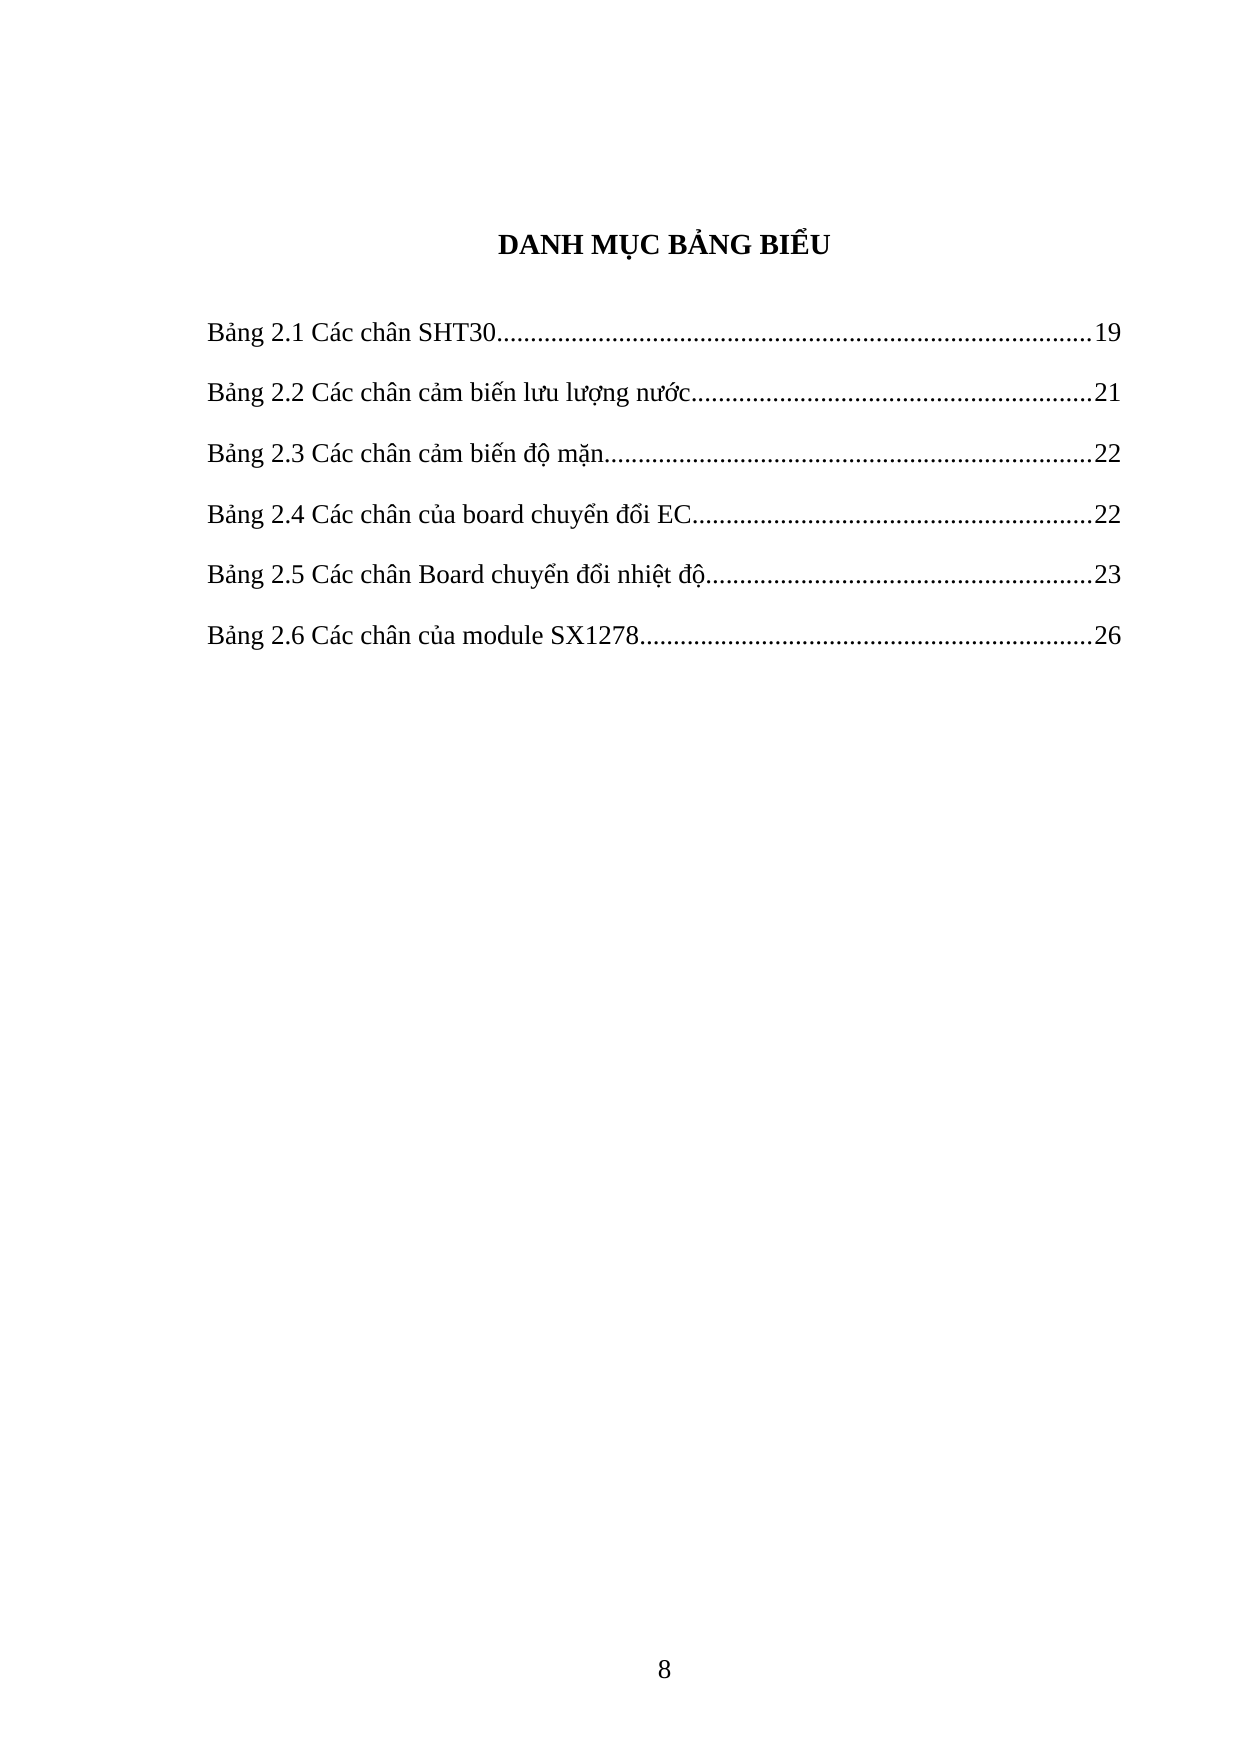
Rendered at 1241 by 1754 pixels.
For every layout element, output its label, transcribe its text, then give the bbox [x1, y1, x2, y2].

text Bảng 2.4 Các chân của board chuyển đổi EC 22 [207, 498, 1122, 529]
text Bảng 2.2 Các chân cảm biến lưu lượng nước 21 [207, 376, 1122, 408]
subtitle DANH MỤC BẢNG BIỂU [207, 227, 1122, 261]
text Bảng 2.6 Các chân của module SX1278 26 [207, 619, 1122, 651]
text Bảng 2.1 Các chân SHT30 19 [207, 316, 1122, 347]
text Bảng 2.5 Các chân Board chuyển đổi nhiệt độ 23 [207, 559, 1122, 590]
text Bảng 2.3 Các chân cảm biến độ mặn 22 [207, 437, 1122, 468]
